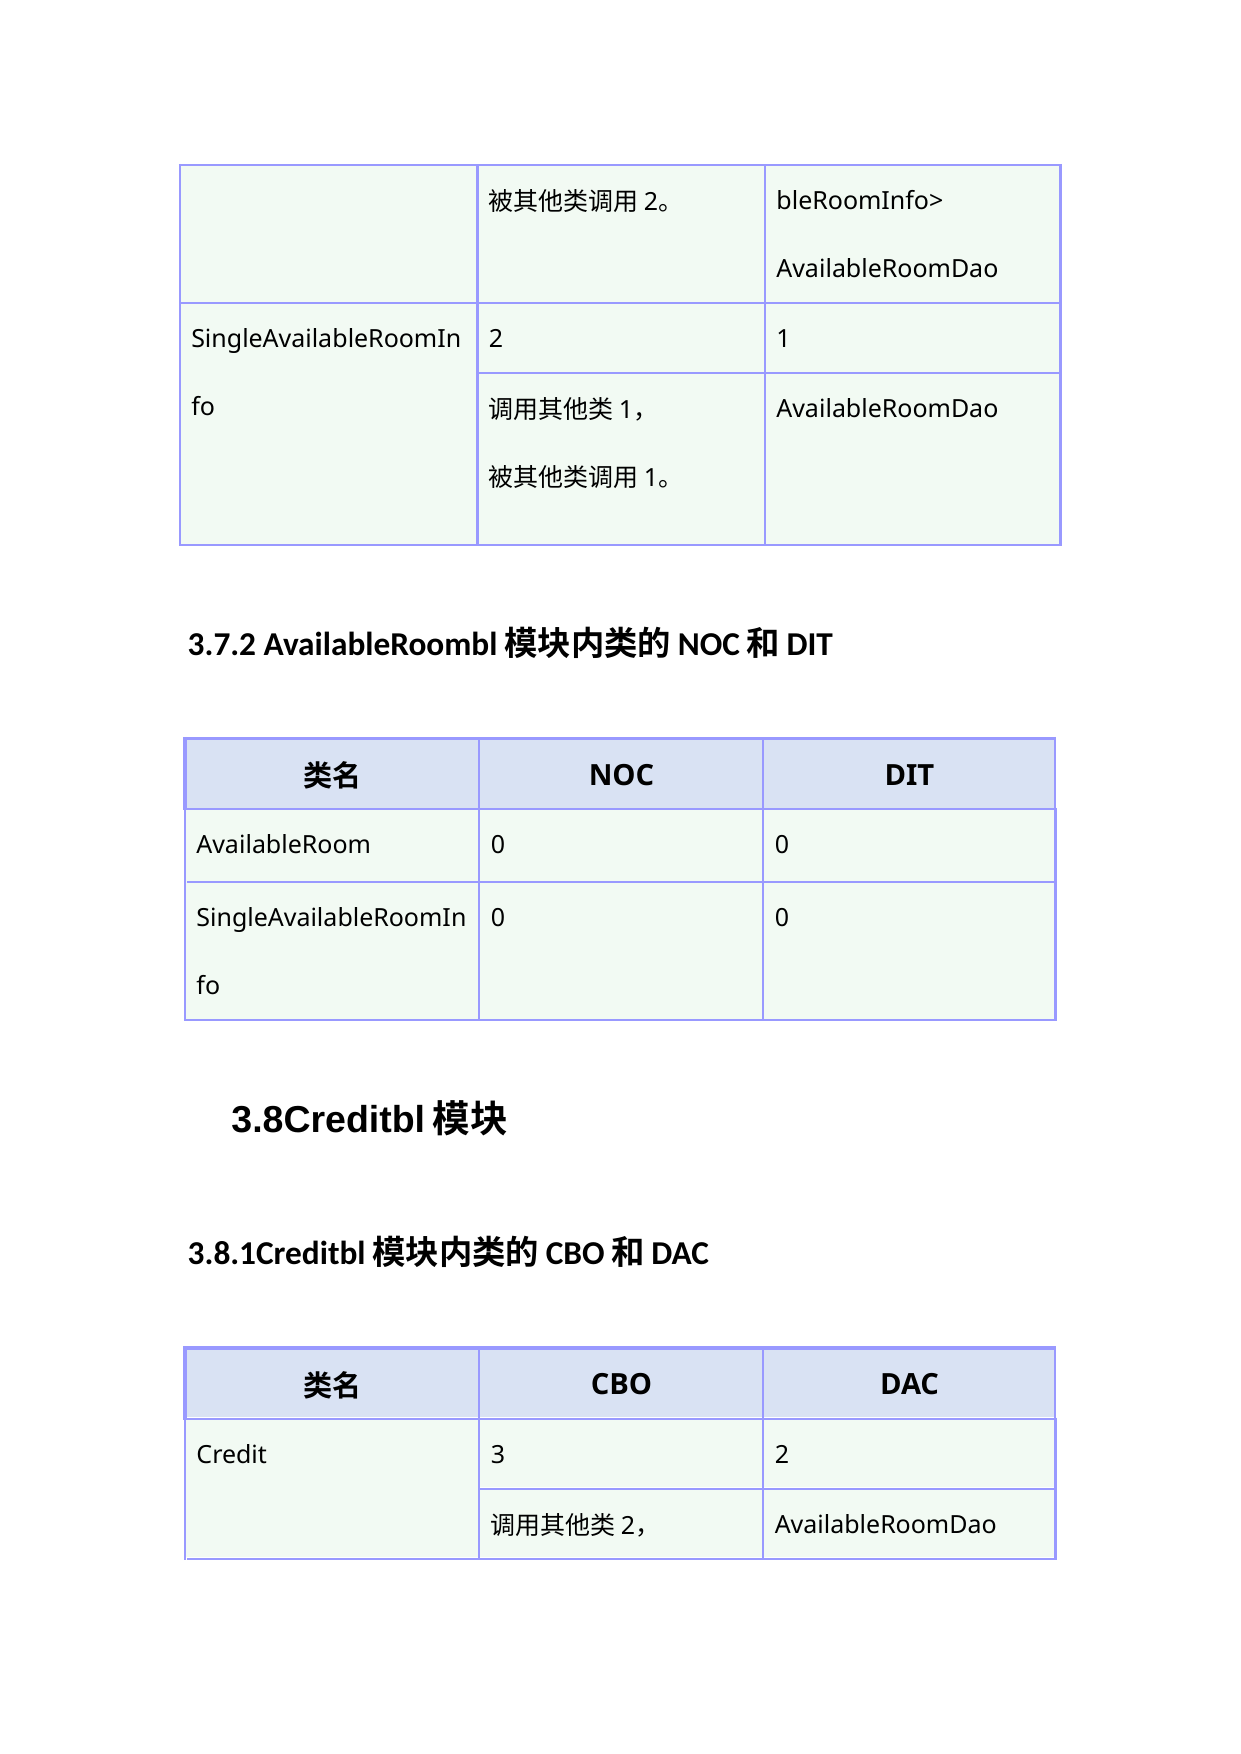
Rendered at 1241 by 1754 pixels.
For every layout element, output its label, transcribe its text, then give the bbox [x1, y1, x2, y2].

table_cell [764, 1490, 1054, 1557]
table_cell 2 [764, 1420, 1054, 1487]
table_cell AvailableRoom [186, 810, 478, 881]
table_cell 0 [764, 883, 1054, 1019]
table_cell 2 [479, 304, 764, 372]
table_cell SingleAvailableRoomInfo [186, 881, 478, 1019]
table_cell Credit [186, 1420, 478, 1557]
table_header DIT [764, 740, 1054, 808]
table_cell 0 [764, 810, 1054, 881]
table_header CBO [480, 1350, 762, 1417]
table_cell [766, 166, 1059, 302]
table_cell 调用其他类2， 被其他类调用1。 [480, 1490, 762, 1557]
subtitle 3.8.1Creditbl模块内类的CBO和DAC [187, 1216, 1053, 1284]
table_header 类名 [187, 1350, 478, 1417]
table_cell 调用其他类2， 被其他类调用2。 [479, 166, 764, 302]
table_cell AvailableRoomDao [766, 374, 1059, 544]
table_cell 调用其他类1， 被其他类调用1。 [479, 374, 764, 544]
table_header 类名 [187, 740, 478, 808]
table_header DAC [764, 1350, 1054, 1417]
subtitle 3.8Creditbl模块 [231, 1082, 1053, 1150]
table_cell 0 [480, 883, 762, 1019]
table_cell 0 [480, 810, 762, 881]
subtitle 3.7.2 AvailableRoombl模块内类的NOC和DIT [187, 607, 1053, 675]
table_cell SingleAvailableRoomInfo [181, 304, 476, 544]
table_cell 3 [480, 1420, 762, 1487]
table_header NOC [480, 740, 762, 808]
table_cell 1 [766, 304, 1059, 372]
